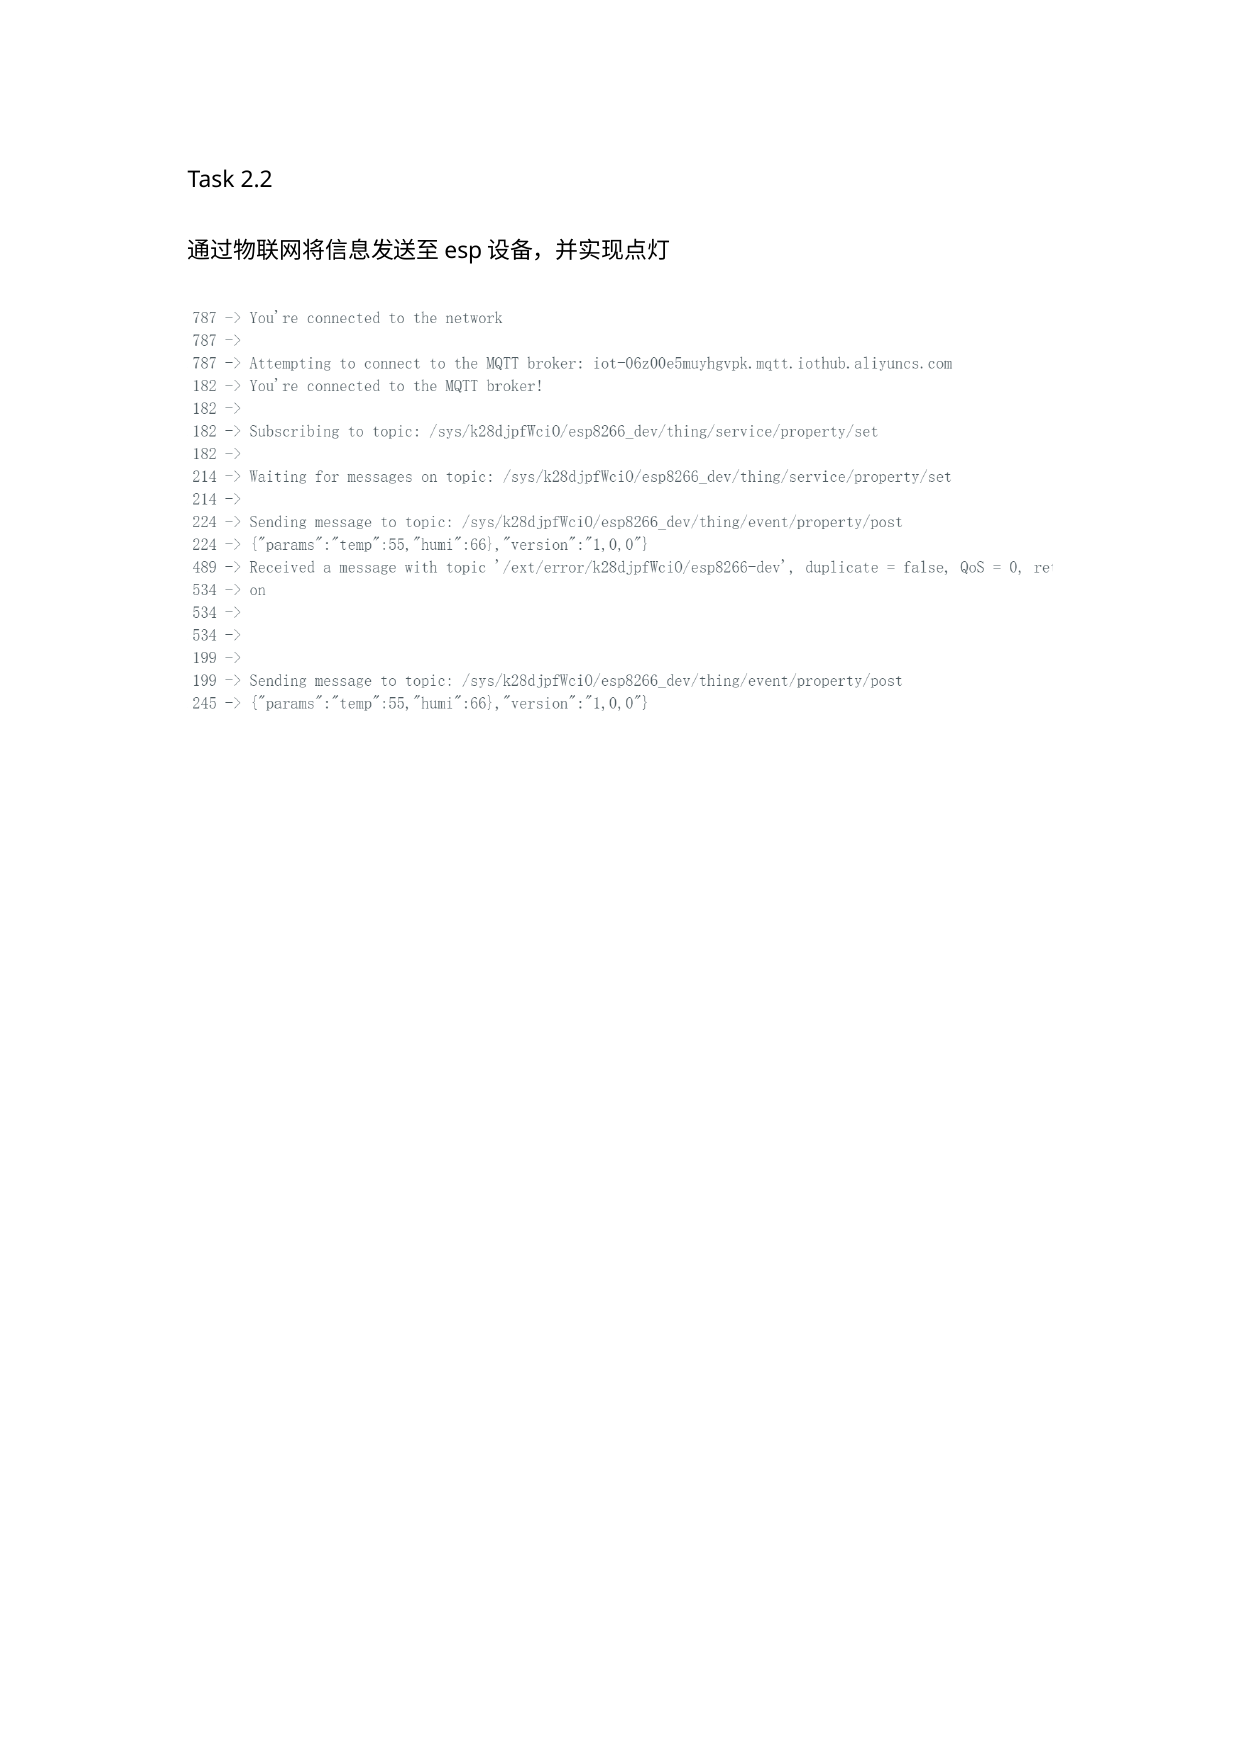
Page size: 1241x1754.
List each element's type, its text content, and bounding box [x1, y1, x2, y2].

picture [187, 302, 1053, 722]
text Task 2.2 [187, 162, 1053, 194]
text 通过物联网将信息发送至esp设备，并实现点灯 [187, 216, 1053, 281]
